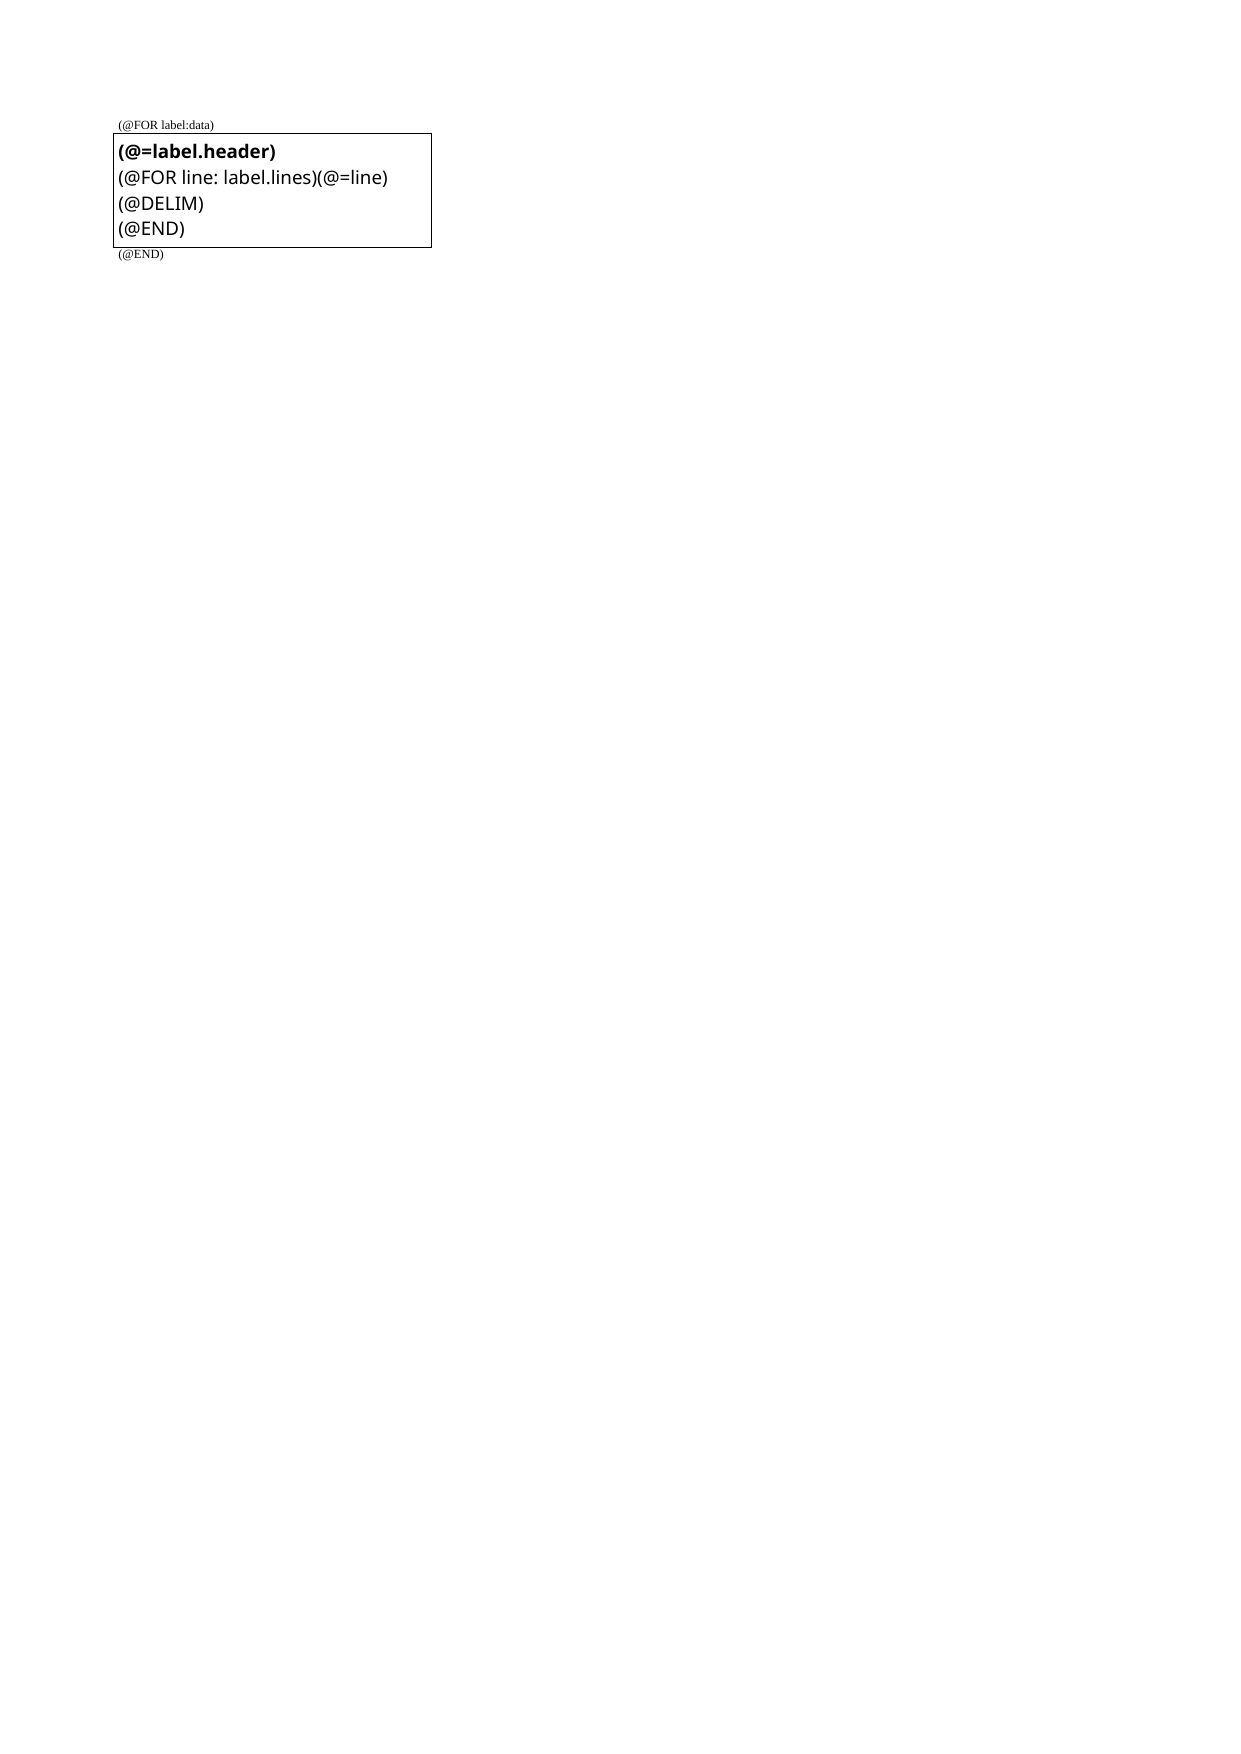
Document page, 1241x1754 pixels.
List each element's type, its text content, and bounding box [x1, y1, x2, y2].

table_header (@=label.header) (@FOR line: label.lines)(@=line)(@DELIM) (@END) [114, 134, 431, 247]
text (@FOR label:data) [118, 118, 438, 132]
text (@END) [118, 247, 438, 261]
